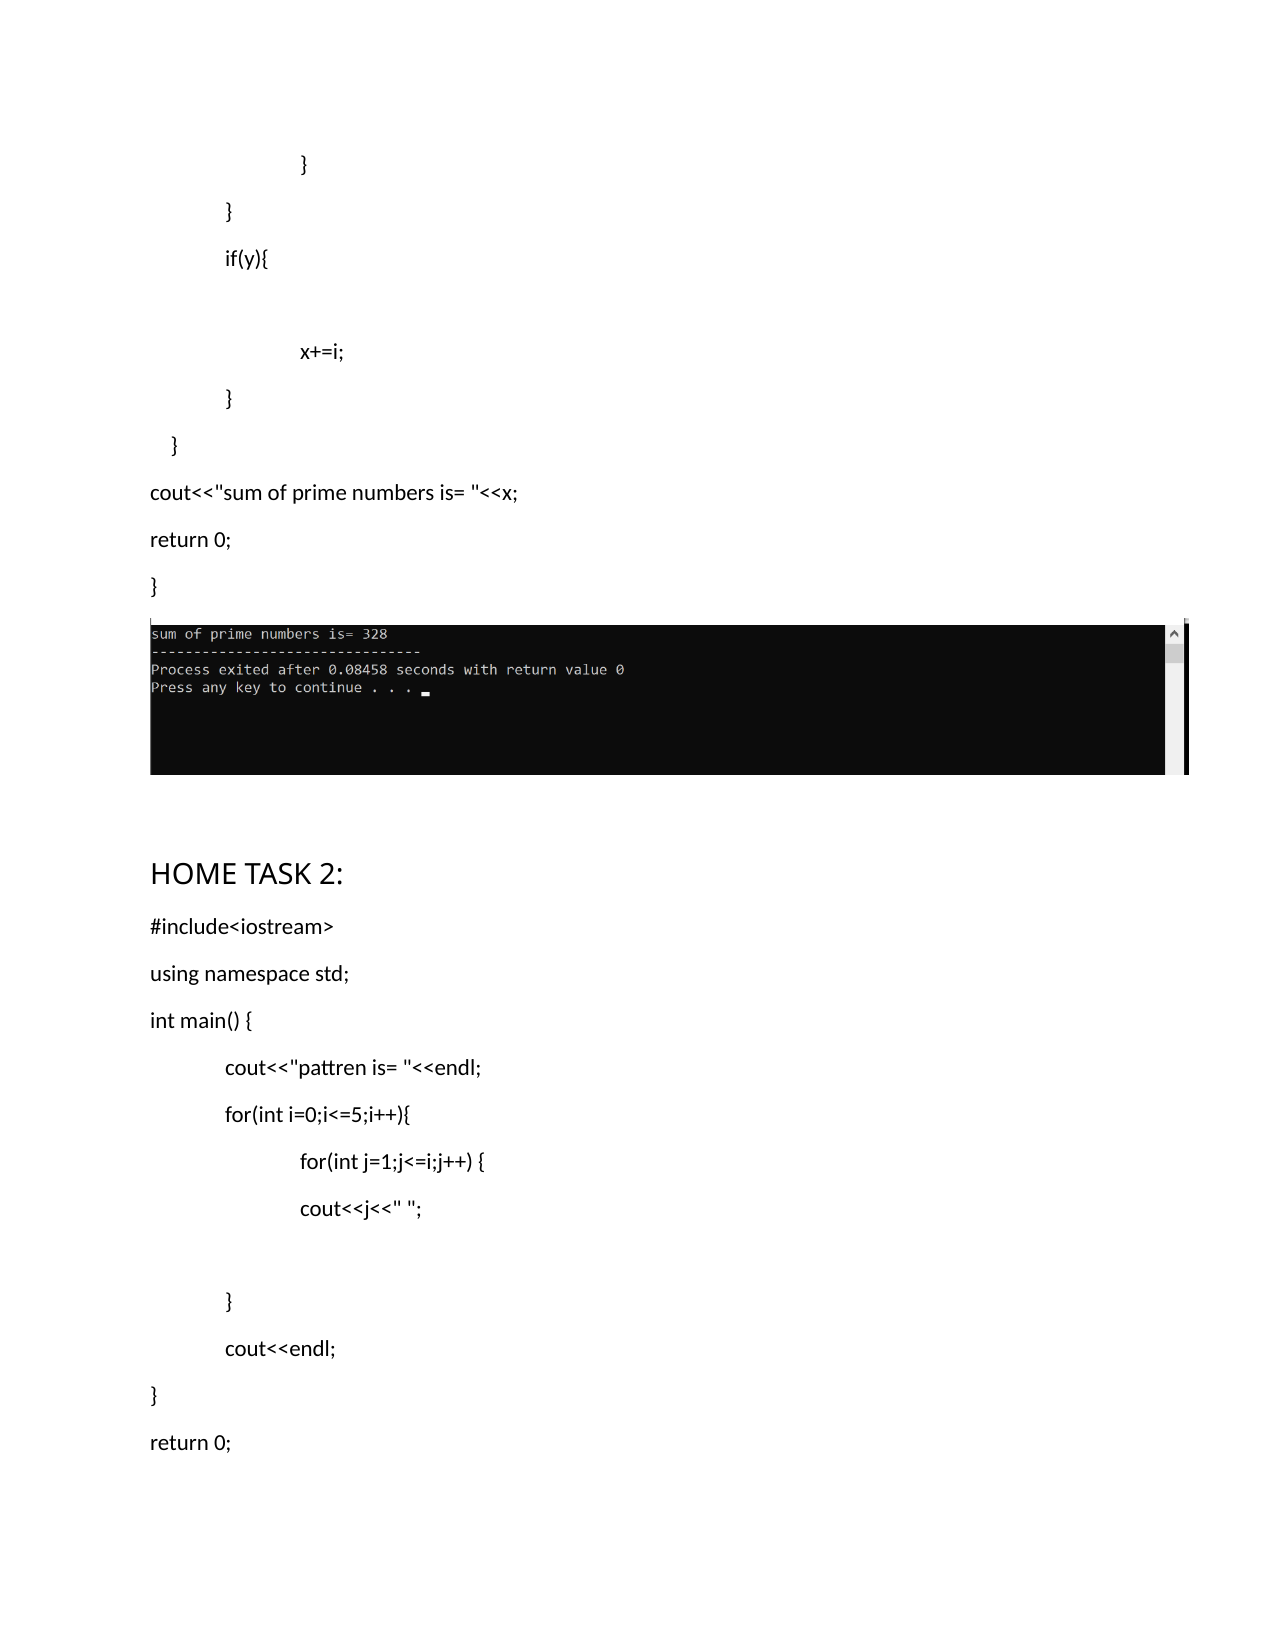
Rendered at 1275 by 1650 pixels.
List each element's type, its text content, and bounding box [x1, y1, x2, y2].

text } [150, 150, 1125, 178]
text cout<<"sum of prime numbers is= "<<x; [150, 478, 1125, 506]
text HOME TASK 2: [150, 853, 1125, 893]
text return 0; [150, 1428, 1125, 1456]
text for(int i=0;i<=5;i++){ [150, 1100, 1125, 1128]
text if(y){ [150, 244, 1125, 272]
picture [150, 618, 1189, 775]
text cout<<j<<" "; [150, 1194, 1125, 1222]
text #include<iostream> [150, 912, 1125, 940]
text } [150, 572, 1125, 600]
text } [150, 1287, 1125, 1315]
text } [150, 384, 1125, 412]
text cout<<"pattren is= "<<endl; [150, 1053, 1125, 1081]
text } [150, 197, 1125, 225]
text return 0; [150, 525, 1125, 553]
text } [150, 1381, 1125, 1409]
text for(int j=1;j<=i;j++) { [150, 1147, 1125, 1175]
text using namespace std; [150, 959, 1125, 987]
text } [150, 431, 1125, 459]
text int main() { [150, 1006, 1125, 1034]
text x+=i; [150, 337, 1125, 366]
text cout<<endl; [150, 1334, 1125, 1362]
